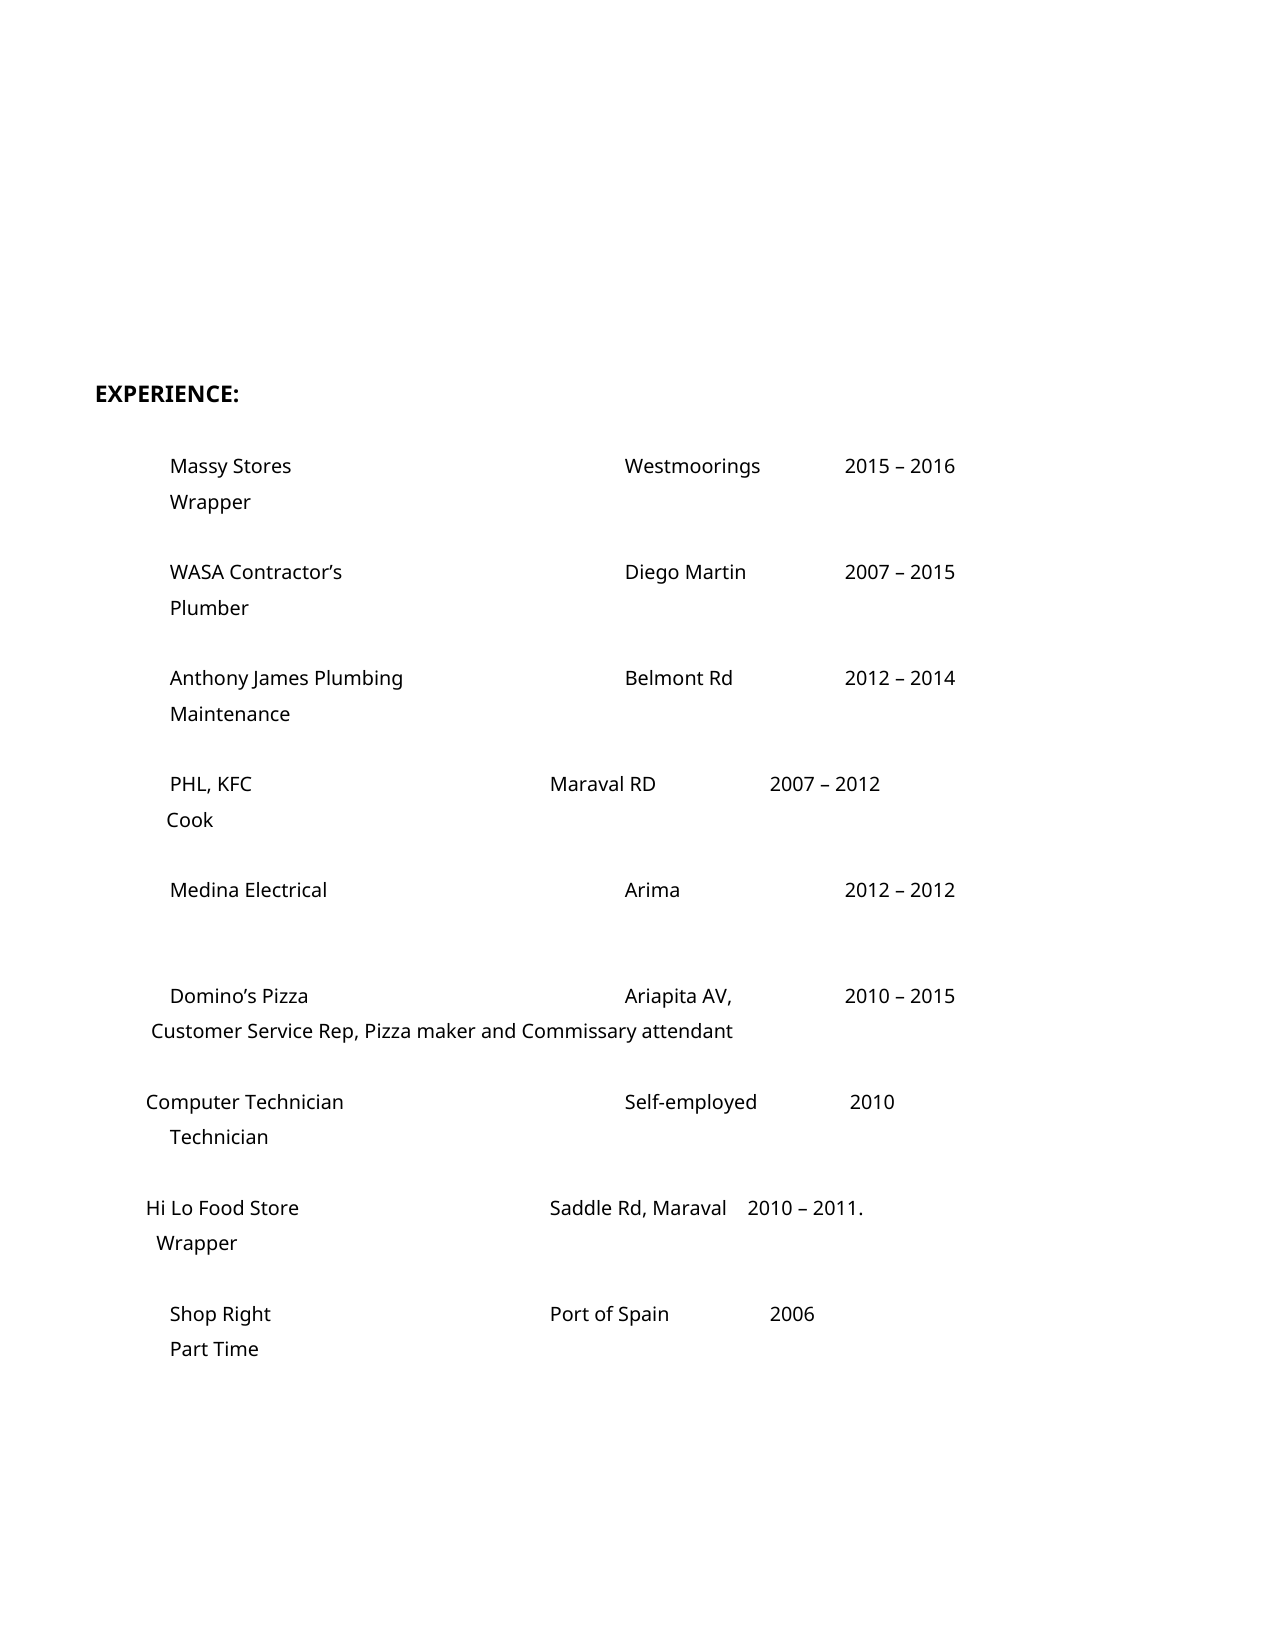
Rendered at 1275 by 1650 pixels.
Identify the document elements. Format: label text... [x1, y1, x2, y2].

text Wrapper [94, 1229, 1181, 1257]
text Shop Right Port of Spain 2006 [94, 1300, 1181, 1327]
text Cook [94, 806, 1181, 833]
text PHL, KFC Maraval RD 2007 – 2012 [94, 771, 1181, 797]
text WASA Contractor’s Diego Martin 2007 – 2015 [94, 559, 1181, 586]
text Anthony James Plumbing Belmont Rd 2012 – 2014 [94, 664, 1181, 692]
text Computer Technician Self-employed 2010 [94, 1088, 1181, 1115]
text Technician [94, 1124, 1181, 1151]
text EXPERIENCE: [94, 378, 1181, 409]
text Domino’s Pizza Ariapita AV, 2010 – 2015 [94, 982, 1181, 1009]
text Medina Electrical Arima 2012 – 2012 [94, 876, 1181, 903]
text Maintenance [94, 700, 1181, 727]
text Massy Stores Westmoorings 2015 – 2016 [94, 453, 1181, 480]
text Hi Lo Food Store Saddle Rd, Maraval 2010 – 2011. [94, 1194, 1181, 1221]
text Plumber [94, 594, 1181, 621]
text Wrapper [94, 488, 1181, 515]
text Part Time [94, 1336, 1181, 1362]
text Customer Service Rep, Pizza maker and Commissary attendant [94, 1018, 1181, 1045]
